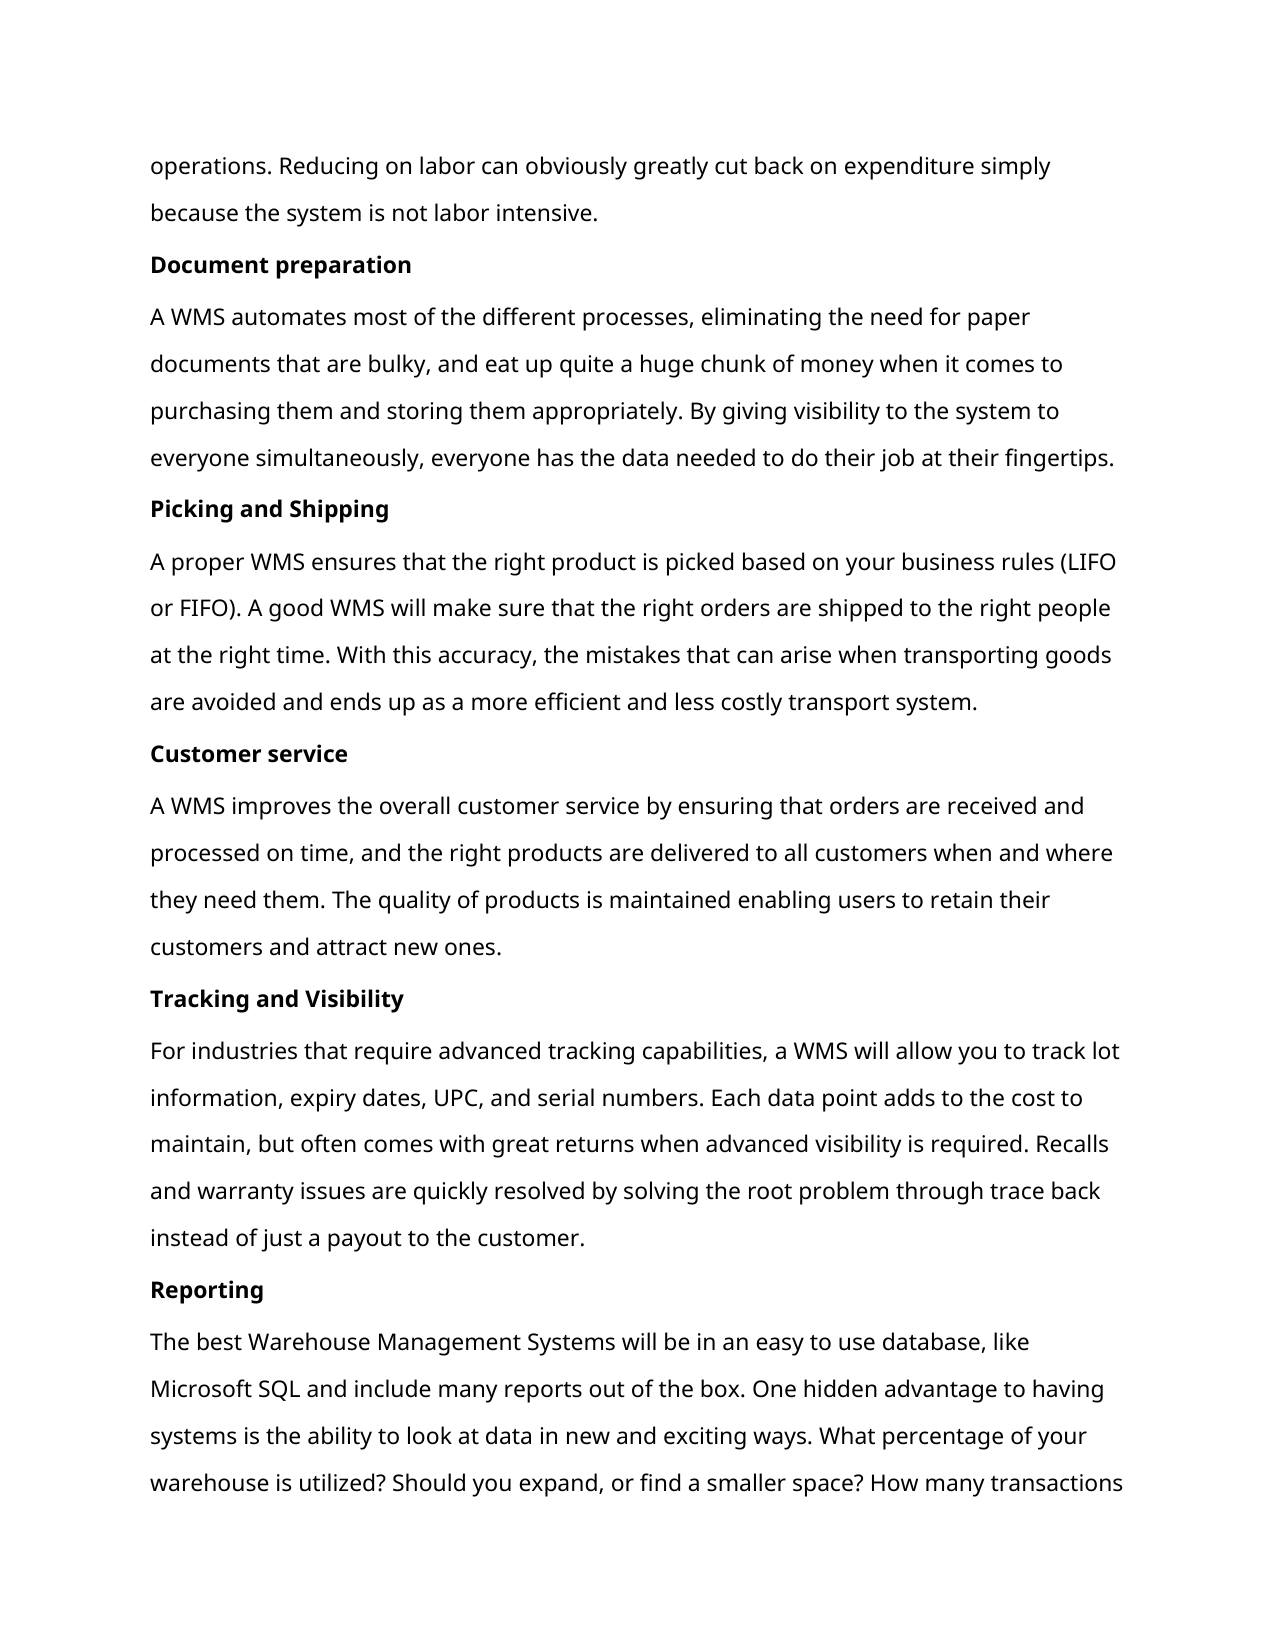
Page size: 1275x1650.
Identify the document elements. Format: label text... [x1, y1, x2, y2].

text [150, 150, 1125, 228]
text A WMS automates most of the different processes, eliminating the need for paper documents that are bulky, and eat up quite a huge chunk of money when it comes to purchasing them and storing them appropriately. By giving visibility to the system to everyone simultaneously, everyone has the data needed to do their job at their fingertips. [150, 301, 1125, 473]
text Tracking and Visibility [150, 983, 1125, 1014]
text Picking and Shipping [150, 493, 1125, 525]
text Customer service [150, 738, 1125, 769]
text A WMS improves the overall customer service by ensuring that orders are received and processed on time, and the right products are delivered to all customers when and where they need them. The quality of products is maintained enabling users to retain their customers and attract new ones. [150, 790, 1125, 962]
text For industries that require advanced tracking capabilities, a WMS will allow you to track lot information, expiry dates, UPC, and serial numbers. Each data point adds to the cost to maintain, but often comes with great returns when advanced visibility is required. Recalls and warranty issues are quickly resolved by solving the root problem through trace back instead of just a payout to the customer. [150, 1034, 1125, 1253]
text Reporting [150, 1274, 1125, 1305]
text Document preparation [150, 249, 1125, 280]
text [150, 1326, 1125, 1498]
text A proper WMS ensures that the right product is picked based on your business rules (LIFO or FIFO). A good WMS will make sure that the right orders are shipped to the right people at the right time. With this accuracy, the mistakes that can arise when transporting goods are avoided and ends up as a more efficient and less costly transport system. [150, 545, 1125, 717]
